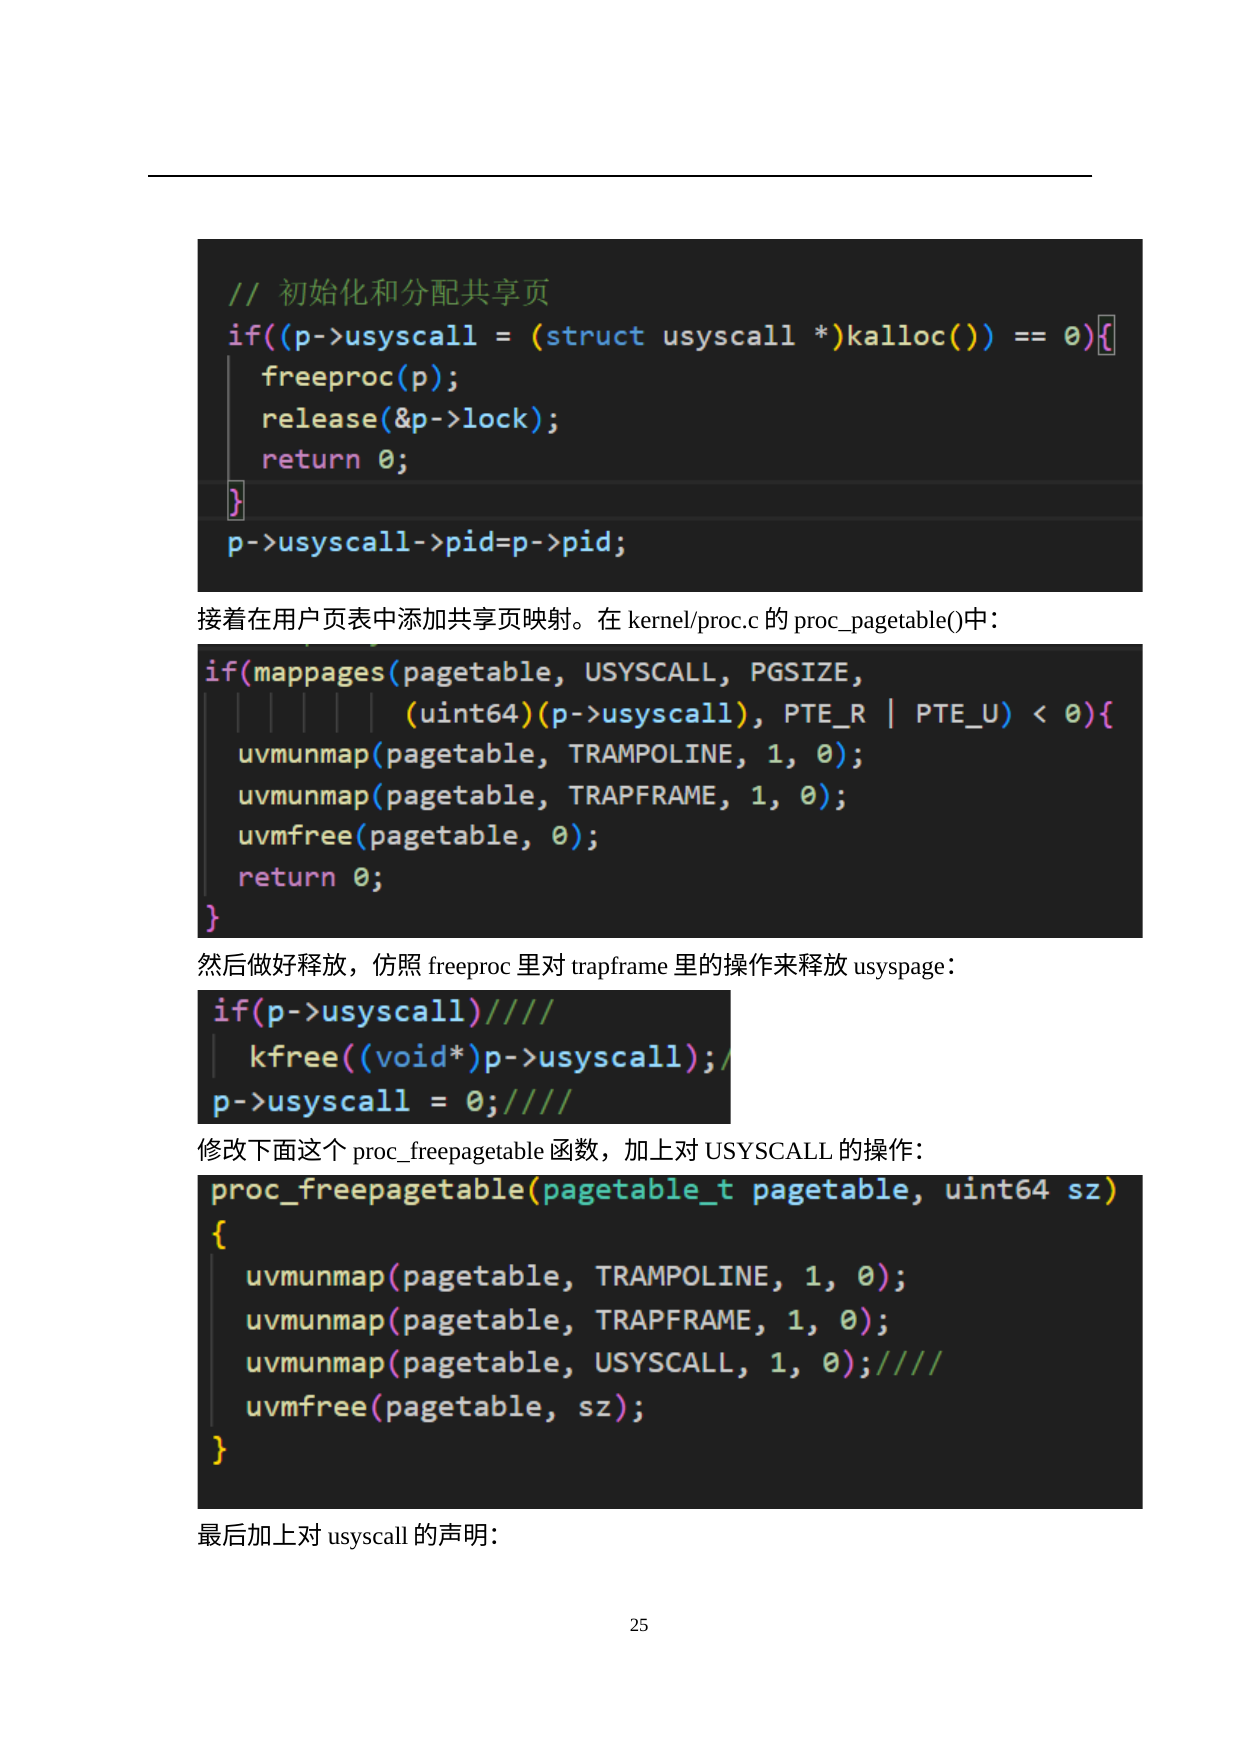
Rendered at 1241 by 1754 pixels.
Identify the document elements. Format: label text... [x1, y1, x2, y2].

picture [197, 990, 731, 1124]
picture [197, 644, 1143, 938]
text 然后做好释放，仿照freeproc里对trapframe里的操作来释放usyspage： [148, 945, 1092, 981]
picture [197, 239, 1143, 592]
picture [197, 1175, 1143, 1509]
text 最后加上对usyscall的声明： [148, 1516, 1092, 1552]
text 接着在用户页表中添加共享页映射。在kernel/proc.c的proc_pagetable()中： [148, 599, 1092, 636]
text 修改下面这个proc_freepagetable函数，加上对USYSCALL的操作： [148, 1131, 1092, 1167]
